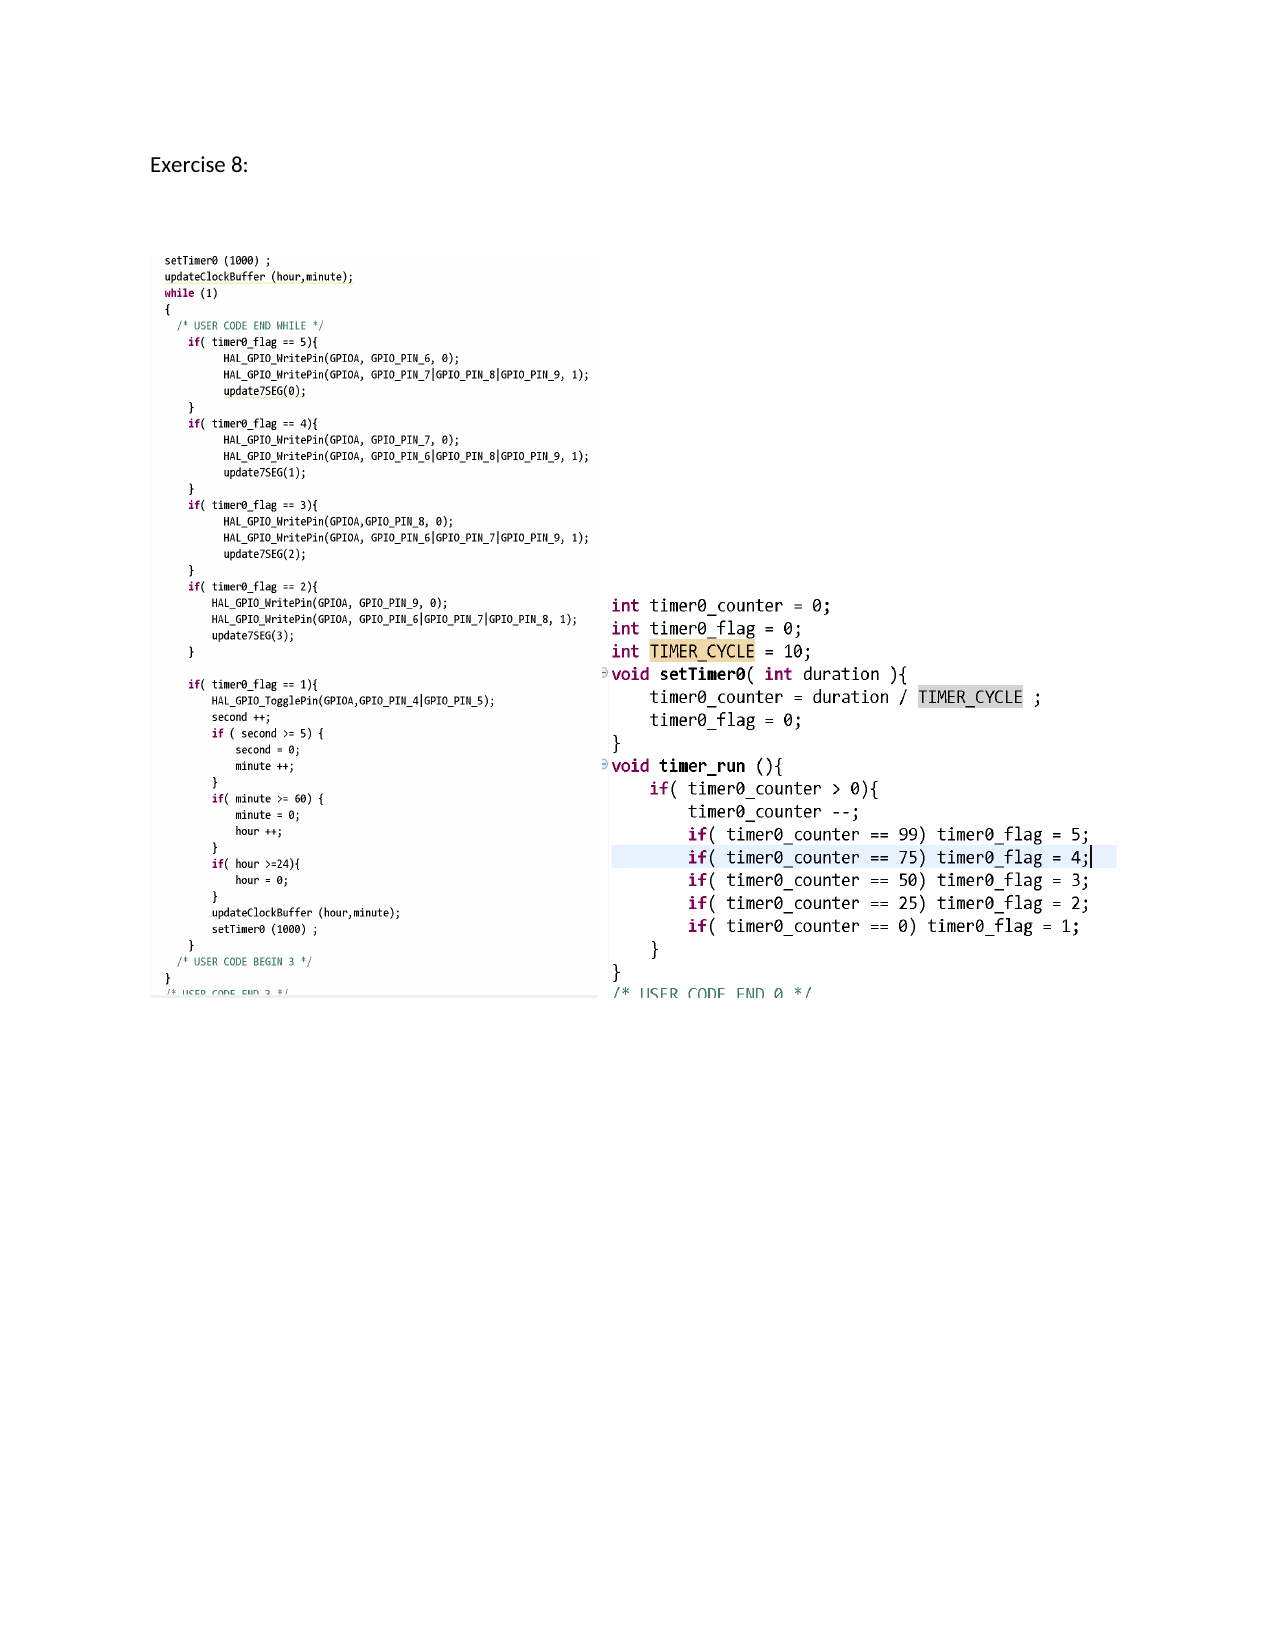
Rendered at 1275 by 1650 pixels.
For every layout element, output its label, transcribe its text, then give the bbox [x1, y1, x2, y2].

text Exercise 8: [150, 150, 1125, 178]
picture [602, 596, 1117, 998]
picture [150, 256, 597, 998]
